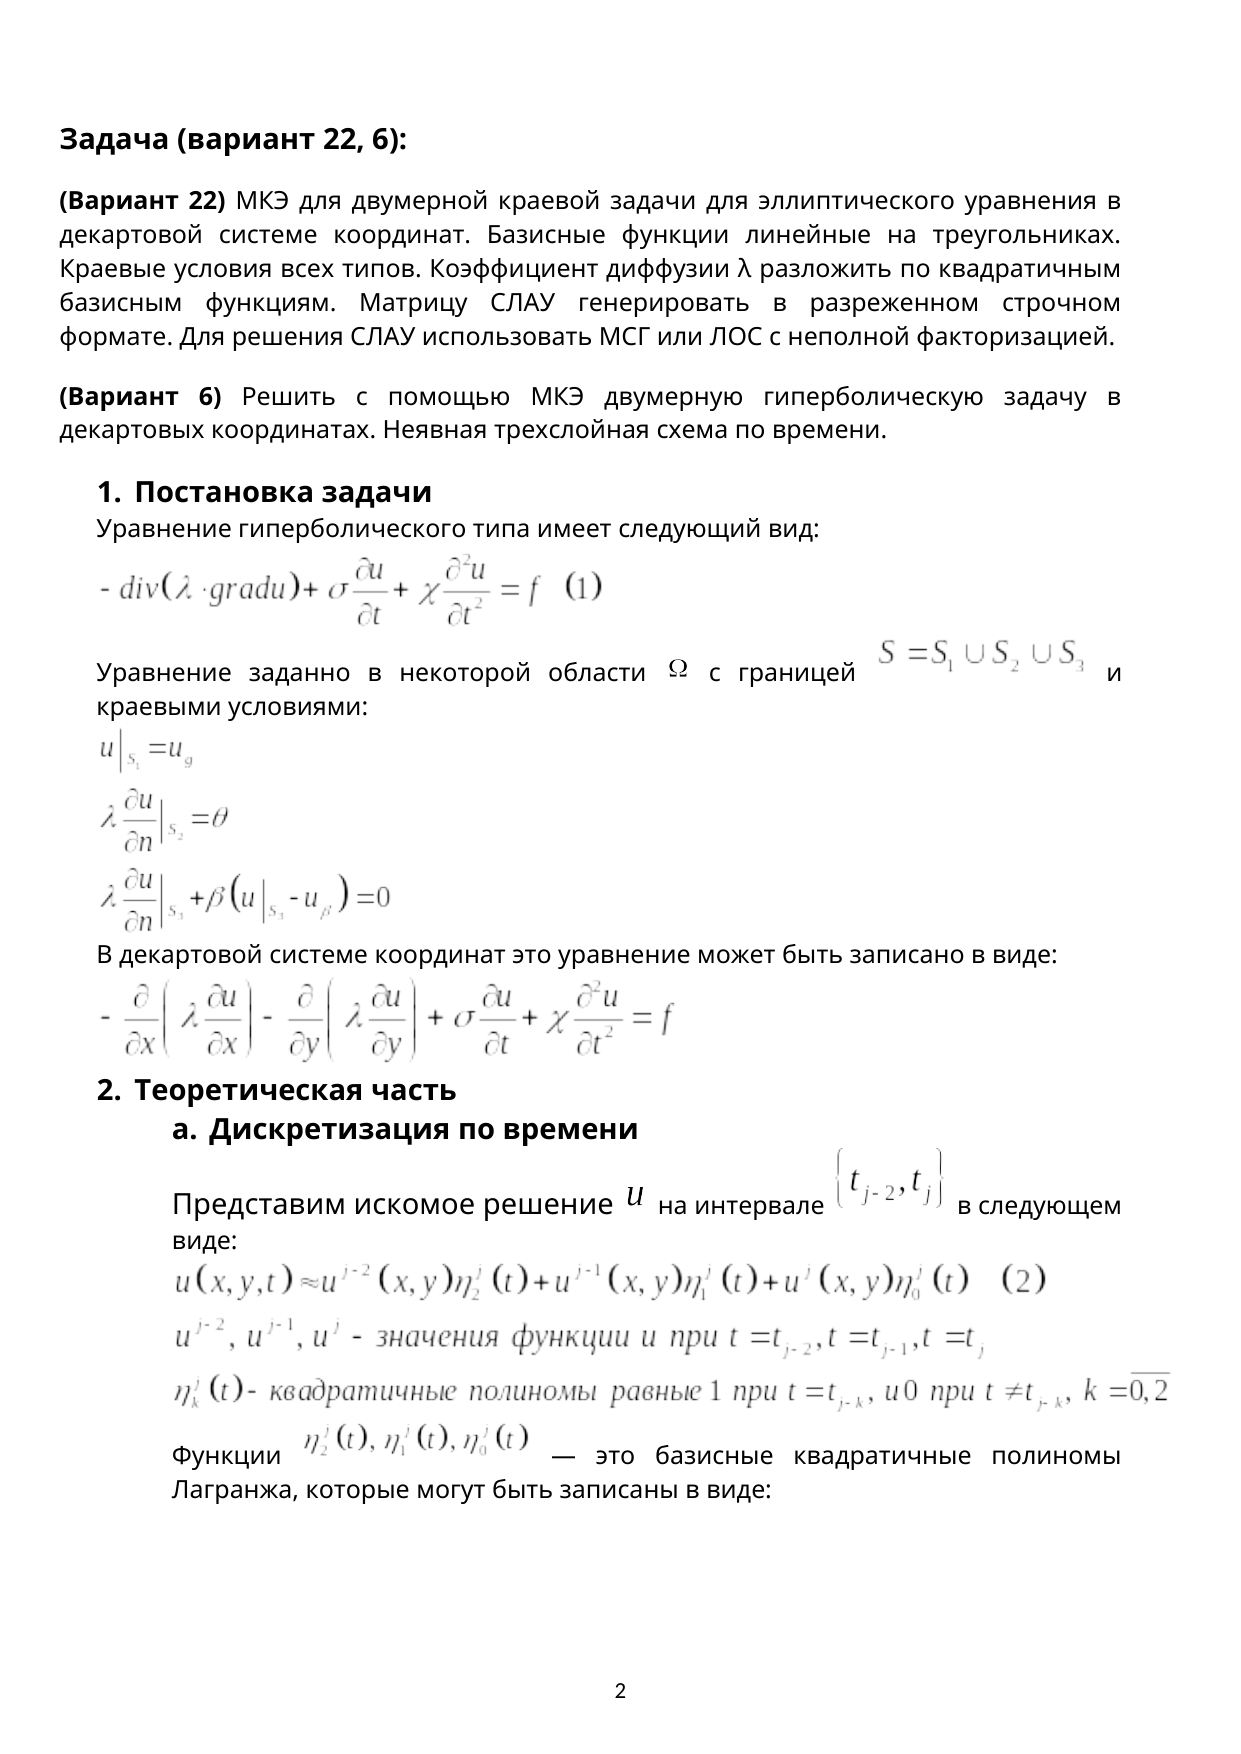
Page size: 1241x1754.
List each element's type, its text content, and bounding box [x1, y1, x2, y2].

list Теоретическая часть [97, 1069, 1122, 1108]
text Функции — это базисные квадратичные полиномы Лагранжа, которые могут быть записаны в виде: [172, 1417, 1122, 1506]
text Уравнение заданно в некоторой области с границей и краевыми условиями: [96, 630, 1122, 722]
list Постановка задачи [97, 471, 1122, 511]
text В декартовой системе координат это уравнение может быть записано в виде: [96, 937, 1122, 971]
text (Вариант 6) Решить с помощью МКЭ двумерную гиперболическую задачу в декартовых координатах. Неявная трехслойная схема по времени. [59, 378, 1122, 446]
text Представим искомое решение на интервале в следующем виде: [172, 1148, 1122, 1257]
text Уравнение гиперболического типа имеет следующий вид: [96, 511, 1122, 545]
list Дискретизация по времени [172, 1108, 1122, 1148]
text (Вариант 22) МКЭ для двумерной краевой задачи для эллиптического уравнения в декартовой системе координат. Базисные функции линейные на треугольниках. Краевые условия всех типов. Коэффициент диффузии λ разложить по квадратичным базисным функциям. Матрицу СЛАУ генерировать в разреженном строчном формате. Для решения СЛАУ использовать МСГ или ЛОС с неполной факторизацией. [59, 183, 1122, 353]
text Задача (вариант 22, 6): [59, 118, 1122, 158]
